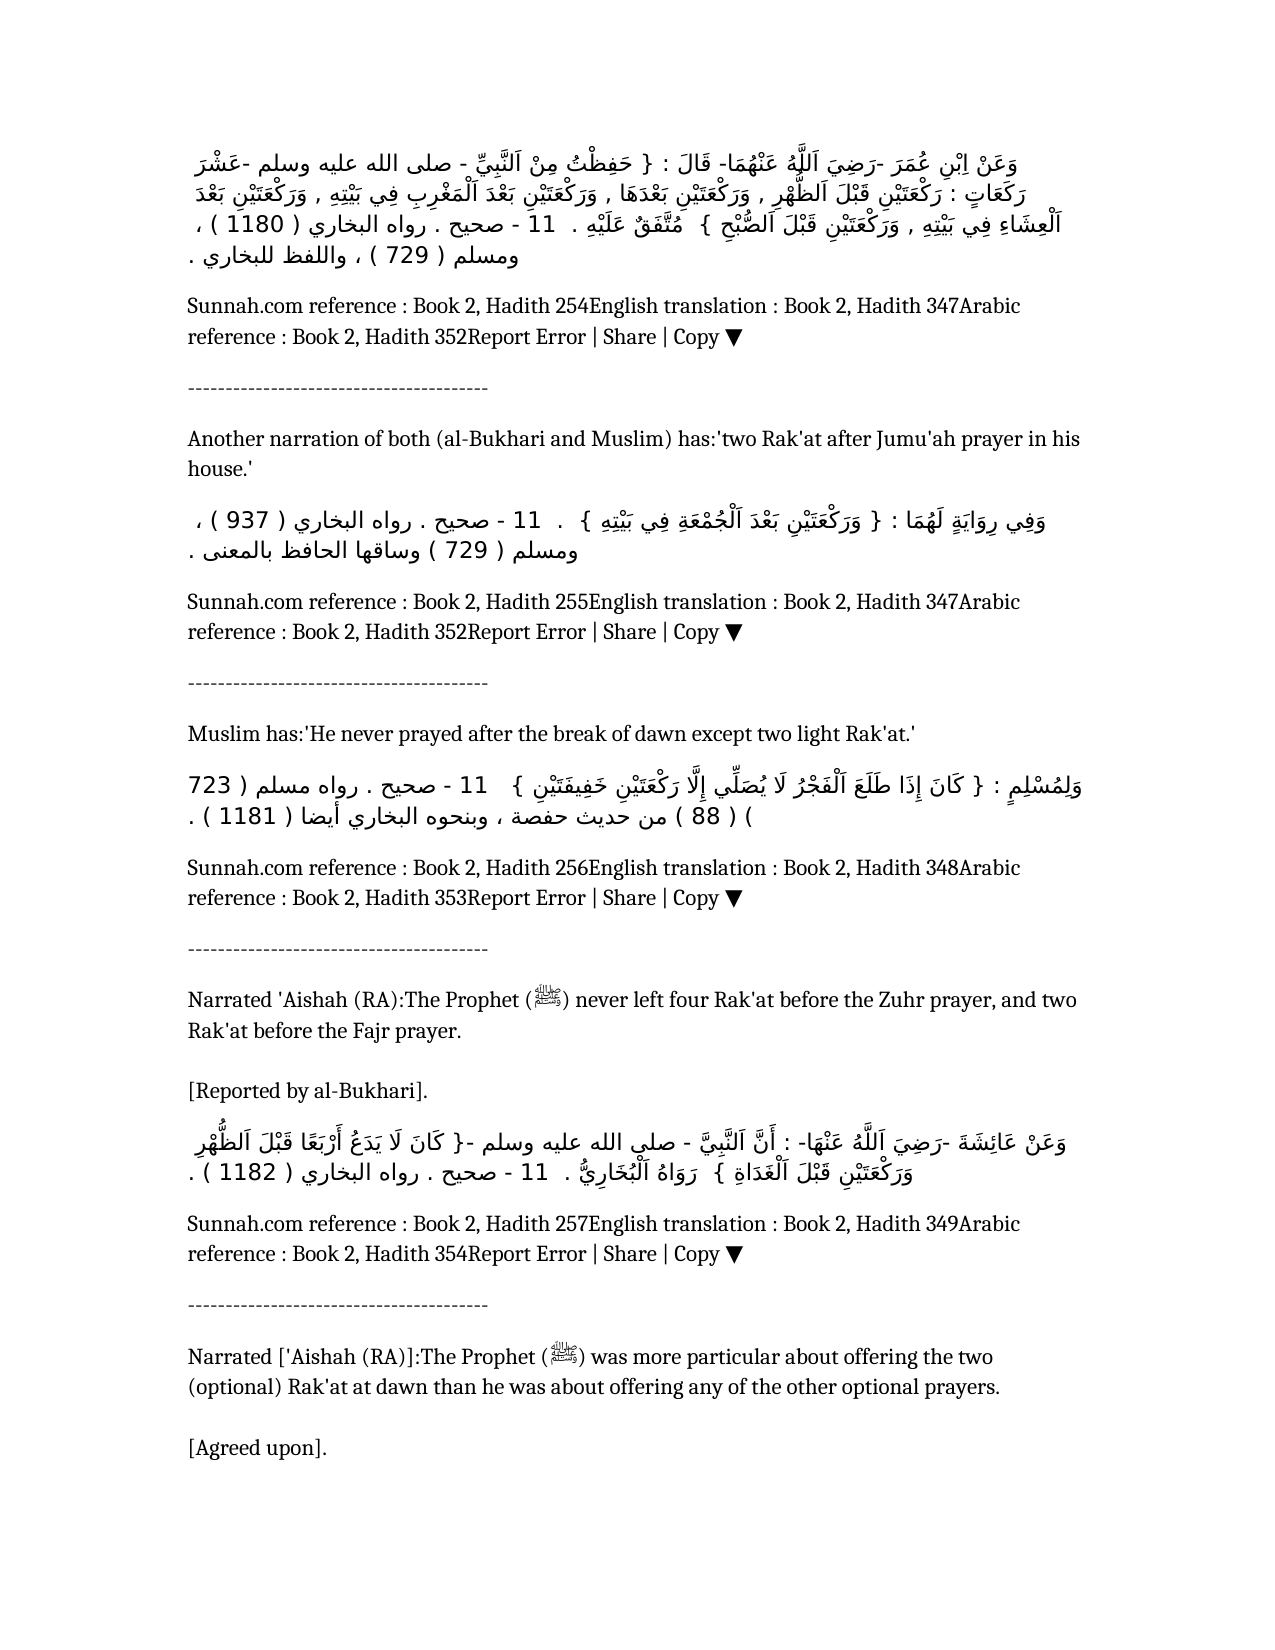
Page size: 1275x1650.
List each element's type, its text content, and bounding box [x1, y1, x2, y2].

text Muslim has:'He never prayed after the break of dawn except two light Rak'at.' [187, 721, 1087, 748]
text وَفِي رِوَايَةٍ لَهُمَا : { وَرَكْعَتَيْنِ بَعْدَ اَلْجُمْعَةِ فِي بَيْتِهِ } .‏ 1‏‏1 ‏- صحيح .‏ رواه البخاري ( 937 )‏ ، ومسلم ( 729 )‏ وساقها الحافظ بالمعنى .‏ [187, 507, 1087, 564]
text Sunnah.com reference : Book 2, Hadith 255English translation : Book 2, Hadith 347Arabic reference : Book 2, Hadith 352Report Error | Share | Copy ▼ [187, 589, 1087, 646]
text وَعَنْ عَائِشَةَ ‏-رَضِيَ اَللَّهُ عَنْهَا‏- : أَنَّ اَلنَّبِيَّ ‏- صلى الله عليه وسلم ‏-{ كَانَ لَا يَدَعُ أَرْبَعًا قَبْلَ اَلظُّهْرِ وَرَكْعَتَيْنِ قَبْلَ اَلْغَدَاةِ } رَوَاهُ اَلْبُخَارِيُّ .‏ 1‏‏1 ‏- صحيح .‏ رواه البخاري ( 1182 )‏ .‏ [187, 1129, 1087, 1186]
text Sunnah.com reference : Book 2, Hadith 256English translation : Book 2, Hadith 348Arabic reference : Book 2, Hadith 353Report Error | Share | Copy ▼ [187, 854, 1087, 911]
text Narrated ['Aishah (RA)]:The Prophet (ﷺ) was more particular about offering the two (optional) Rak'at at dawn than he was about offering any of the other optional prayers. [Agreed upon]. [187, 1343, 1087, 1461]
text Narrated 'Aishah (RA):The Prophet (ﷺ) never left four Rak'at before the Zuhr prayer, and two Rak'at before the Fajr prayer. [Reported by al-Bukhari]. [187, 987, 1087, 1104]
text ---------------------------------------- [187, 1292, 1087, 1319]
text Another narration of both (al-Bukhari and Muslim) has:'two Rak'at after Jumu'ah prayer in his house.' [187, 426, 1087, 482]
text وَلِمُسْلِمٍ : { كَانَ إِذَا طَلَعَ اَلْفَجْرُ لَا يُصَلِّي إِلَّا رَكْعَتَيْنِ خَفِيفَتَيْنِ } 1‏‏1 ‏- صحيح .‏ رواه مسلم ( 723 )‏ ( 88 )‏ من حديث حفصة ، وبنحوه البخاري أيضا ( 1181 )‏ .‏ [187, 772, 1087, 829]
text Sunnah.com reference : Book 2, Hadith 254English translation : Book 2, Hadith 347Arabic reference : Book 2, Hadith 352Report Error | Share | Copy ▼ [187, 293, 1087, 350]
text Sunnah.com reference : Book 2, Hadith 257English translation : Book 2, Hadith 349Arabic reference : Book 2, Hadith 354Report Error | Share | Copy ▼ [187, 1211, 1087, 1268]
text ---------------------------------------- [187, 670, 1087, 697]
text ---------------------------------------- [187, 374, 1087, 401]
text ---------------------------------------- [187, 936, 1087, 962]
text وَعَنْ اِبْنِ عُمَرَ ‏-رَضِيَ اَللَّهُ عَنْهُمَا‏- قَالَ : { حَفِظْتُ مِنْ اَلنَّبِيِّ ‏- صلى الله عليه وسلم ‏-عَشْرَ رَكَعَاتٍ : رَكْعَتَيْنِ قَبْلَ اَلظُّهْرِ , وَرَكْعَتَيْنِ بَعْدَهَا , وَرَكْعَتَيْنِ بَعْدَ اَلْمَغْرِبِ فِي بَيْتِهِ , وَرَكْعَتَيْنِ بَعْدَ اَلْعِشَاءِ فِي بَيْتِهِ , وَرَكْعَتَيْنِ قَبْلَ اَلصُّبْحِ } مُتَّفَقٌ عَلَيْهِ .‏ 1‏‏1 ‏- صحيح .‏ رواه البخاري ( 1180 )‏ ، ومسلم ( 729 )‏ ، واللفظ للبخاري .‏ [187, 150, 1087, 268]
